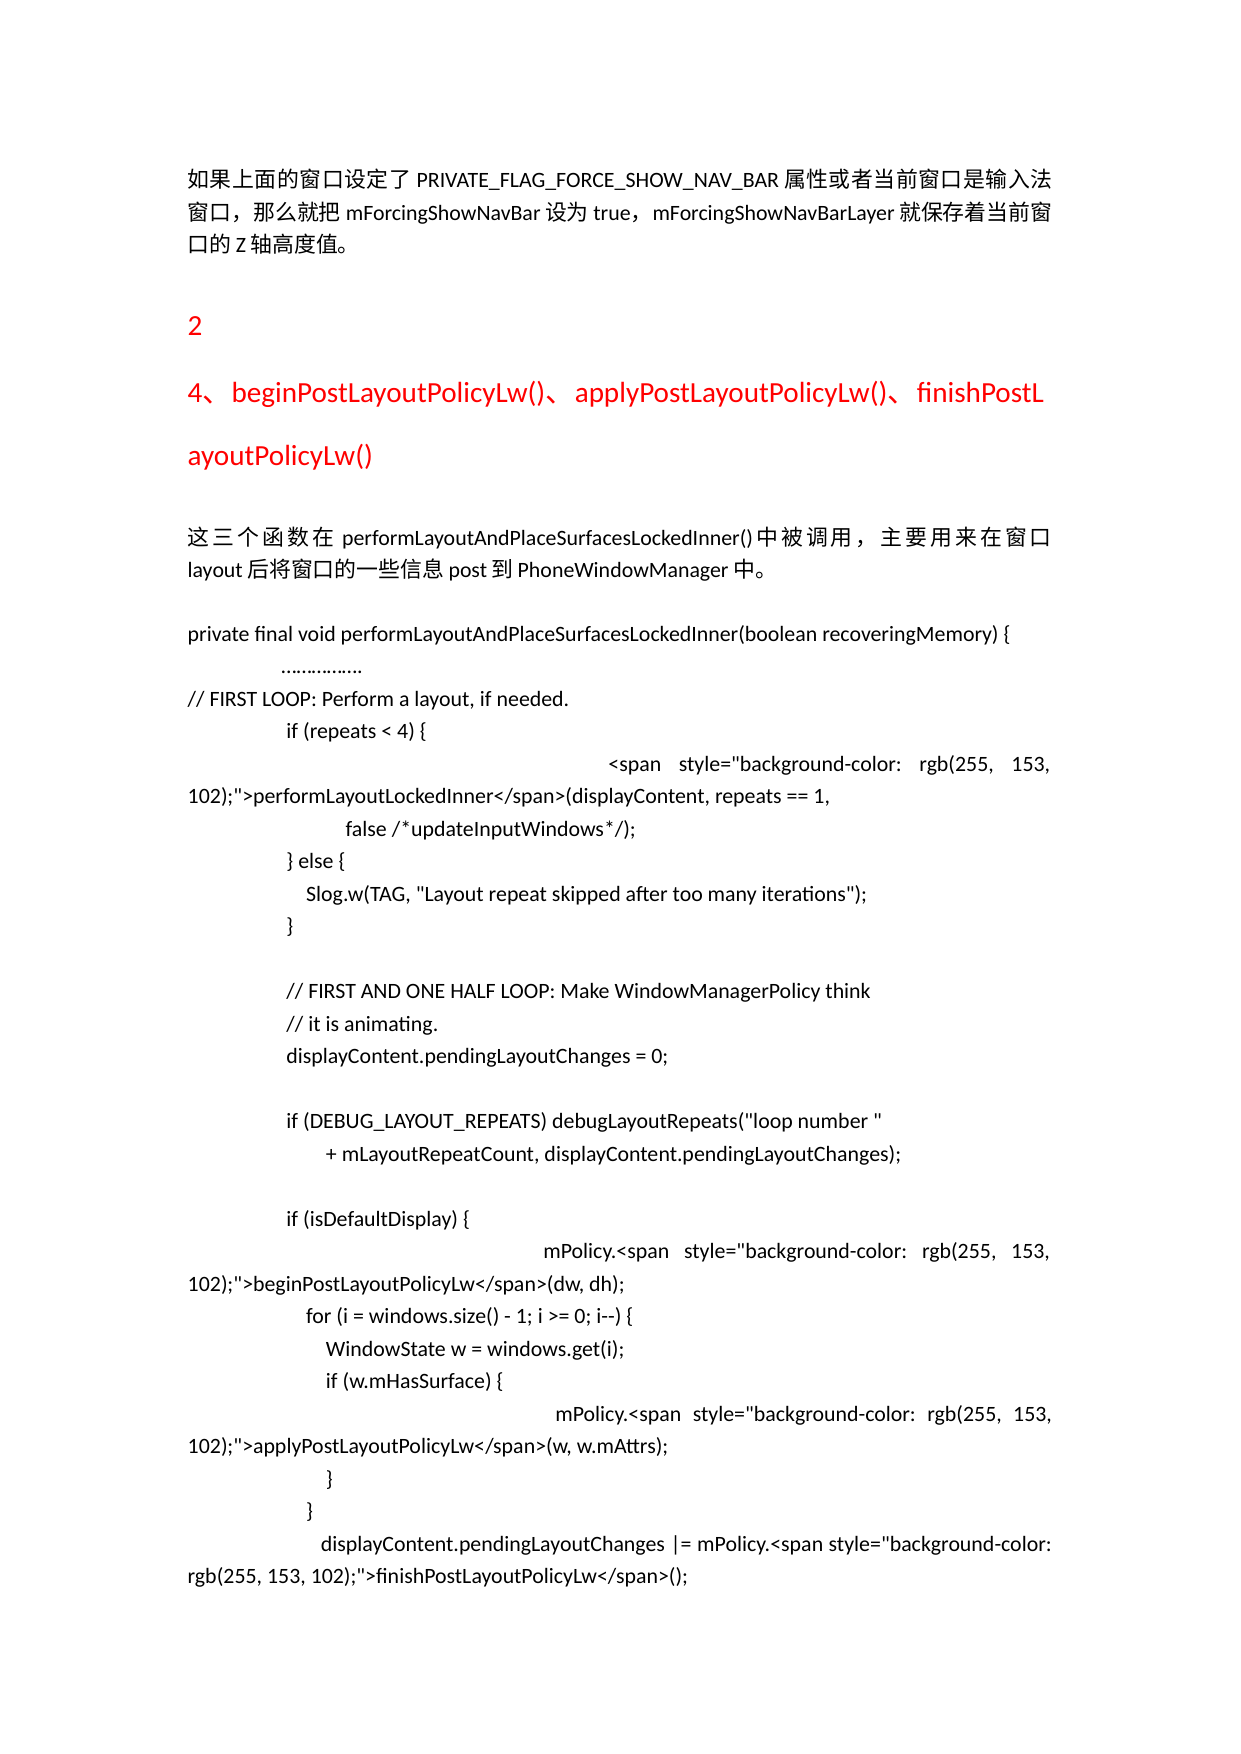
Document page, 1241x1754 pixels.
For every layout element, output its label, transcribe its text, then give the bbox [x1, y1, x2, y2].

text if (w.mHasSurface) { [187, 1364, 1053, 1397]
text mPolicy.<span style="background-color: rgb(255, 153, 102);">beginPostLayoutPolicyLw</span>(dw, dh); [187, 1234, 1053, 1299]
text } [187, 1462, 1053, 1494]
text mPolicy.<span style="background-color: rgb(255, 153, 102);">applyPostLayoutPolicyLw</span>(w, w.mAttrs); [187, 1397, 1053, 1462]
text if (isDefaultDisplay) { [187, 1202, 1053, 1234]
text // it is animating. [187, 1007, 1053, 1039]
text if (DEBUG_LAYOUT_REPEATS) debugLayoutRepeats("loop number " [187, 1104, 1053, 1137]
text for (i = windows.size() - 1; i >= 0; i--) { [187, 1299, 1053, 1332]
text 如果上面的窗口设定了PRIVATE_FLAG_FORCE_SHOW_NAV_BAR属性或者当前窗口是输入法窗口，那么就把mForcingShowNavBar设为true，mForcingShowNavBarLayer就保存着当前窗口的Z轴高度值。 [187, 162, 1053, 259]
text // FIRST LOOP: Perform a layout, if needed. [187, 682, 1053, 714]
text if (repeats < 4) { [187, 714, 1053, 747]
text private final void performLayoutAndPlaceSurfacesLockedInner(boolean recoveringMemory) { [187, 617, 1053, 649]
text WindowState w = windows.get(i); [187, 1332, 1053, 1364]
text 24、beginPostLayoutPolicyLw()、applyPostLayoutPolicyLw()、finishPostLayoutPolicyLw() [187, 292, 1053, 487]
text + mLayoutRepeatCount, displayContent.pendingLayoutChanges); [187, 1137, 1053, 1169]
text displayContent.pendingLayoutChanges = 0; [187, 1039, 1053, 1072]
text ……………. [187, 649, 1053, 682]
text <span style="background-color: rgb(255, 153, 102);">performLayoutLockedInner</span>(displayContent, repeats == 1, [187, 747, 1053, 812]
text } [187, 1494, 1053, 1527]
text } else { [187, 844, 1053, 877]
text 这三个函数在performLayoutAndPlaceSurfacesLockedInner()中被调用，主要用来在窗口layout后将窗口的一些信息post到PhoneWindowManager中。 [187, 519, 1053, 584]
text // FIRST AND ONE HALF LOOP: Make WindowManagerPolicy think [187, 974, 1053, 1007]
text Slog.w(TAG, "Layout repeat skipped after too many iterations"); [187, 877, 1053, 909]
text false /*updateInputWindows*/); [187, 812, 1053, 844]
text displayContent.pendingLayoutChanges |= mPolicy.<span style="background-color: rgb(255, 153, 102);">finishPostLayoutPolicyLw</span>(); [187, 1527, 1053, 1592]
text } [187, 909, 1053, 942]
